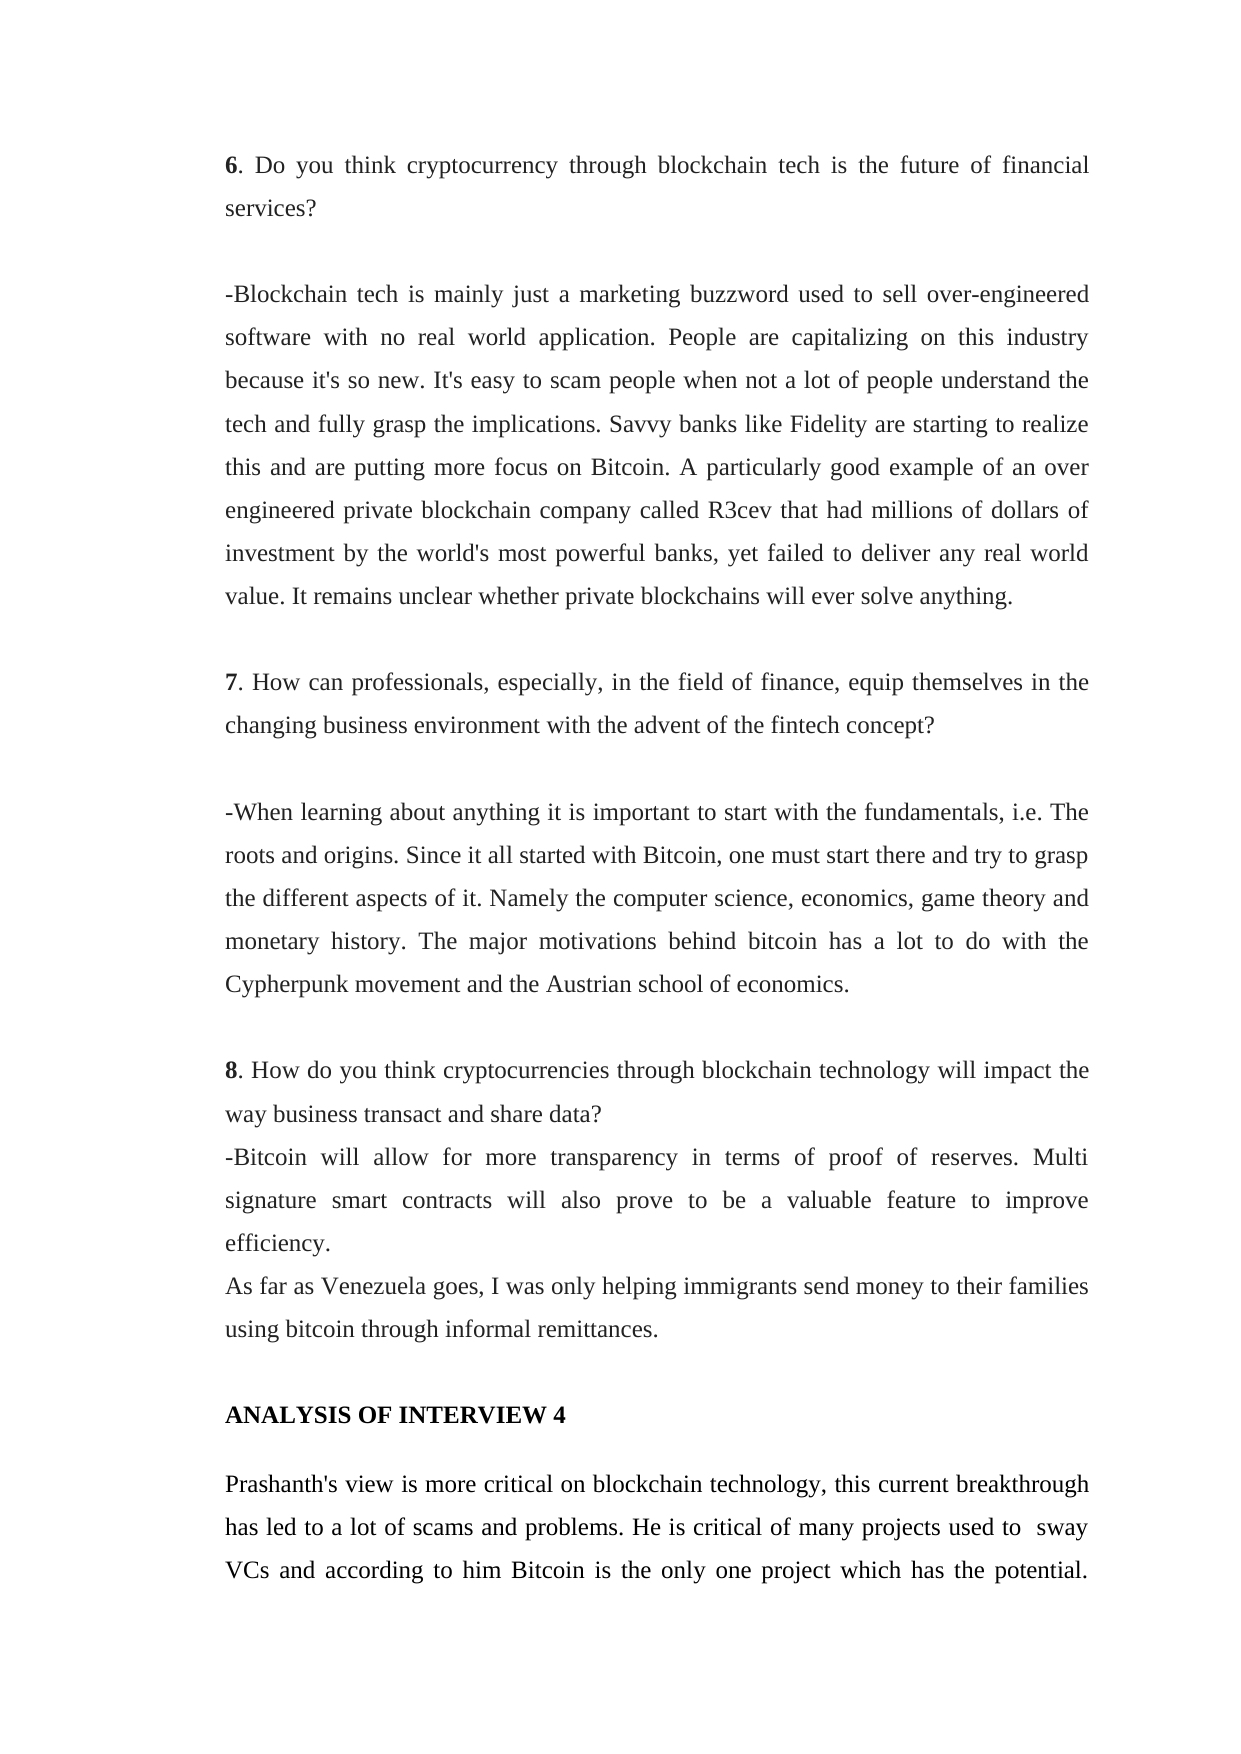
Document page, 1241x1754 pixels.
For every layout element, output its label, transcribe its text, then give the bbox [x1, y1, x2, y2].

text 6. Do you think cryptocurrency through blockchain tech is the future of financial services? [225, 150, 1090, 222]
text 8. How do you think cryptocurrencies through blockchain technology will impact the way business transact and share data? [225, 1056, 1090, 1127]
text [225, 1469, 1090, 1584]
text ANALYSIS OF INTERVIEW 4 [225, 1357, 1090, 1429]
text -Blockchain tech is mainly just a marketing buzzword used to sell over-engineered software with no real world application. People are capitalizing on this industry because it's so new. It's easy to scam people when not a lot of people understand the tech and fully grasp the implications. Savvy banks like Fidelity are starting to realize this and are putting more focus on Bitcoin. A particularly good example of an over engineered private blockchain company called R3cev that had millions of dollars of investment by the world's most powerful banks, yet failed to deliver any real world value. It remains unclear whether private blockchains will ever solve anything. [225, 279, 1090, 610]
text -When learning about anything it is important to start with the fundamentals, i.e. The roots and origins. Since it all started with Bitcoin, one must start there and try to grasp the different aspects of it. Namely the computer science, economics, game theory and monetary history. The major motivations behind bitcoin has a lot to do with the Cypherpunk movement and the Austrian school of economics. [225, 797, 1090, 998]
text -Bitcoin will allow for more transparency in terms of proof of reserves. Multi signature smart contracts will also prove to be a valuable feature to improve efficiency. [225, 1142, 1090, 1257]
text 7. How can professionals, especially, in the field of finance, equip themselves in the changing business environment with the advent of the fintech concept? [225, 667, 1090, 739]
text As far as Venezuela goes, I was only helping immigrants send money to their families using bitcoin through informal remittances. [225, 1271, 1090, 1343]
